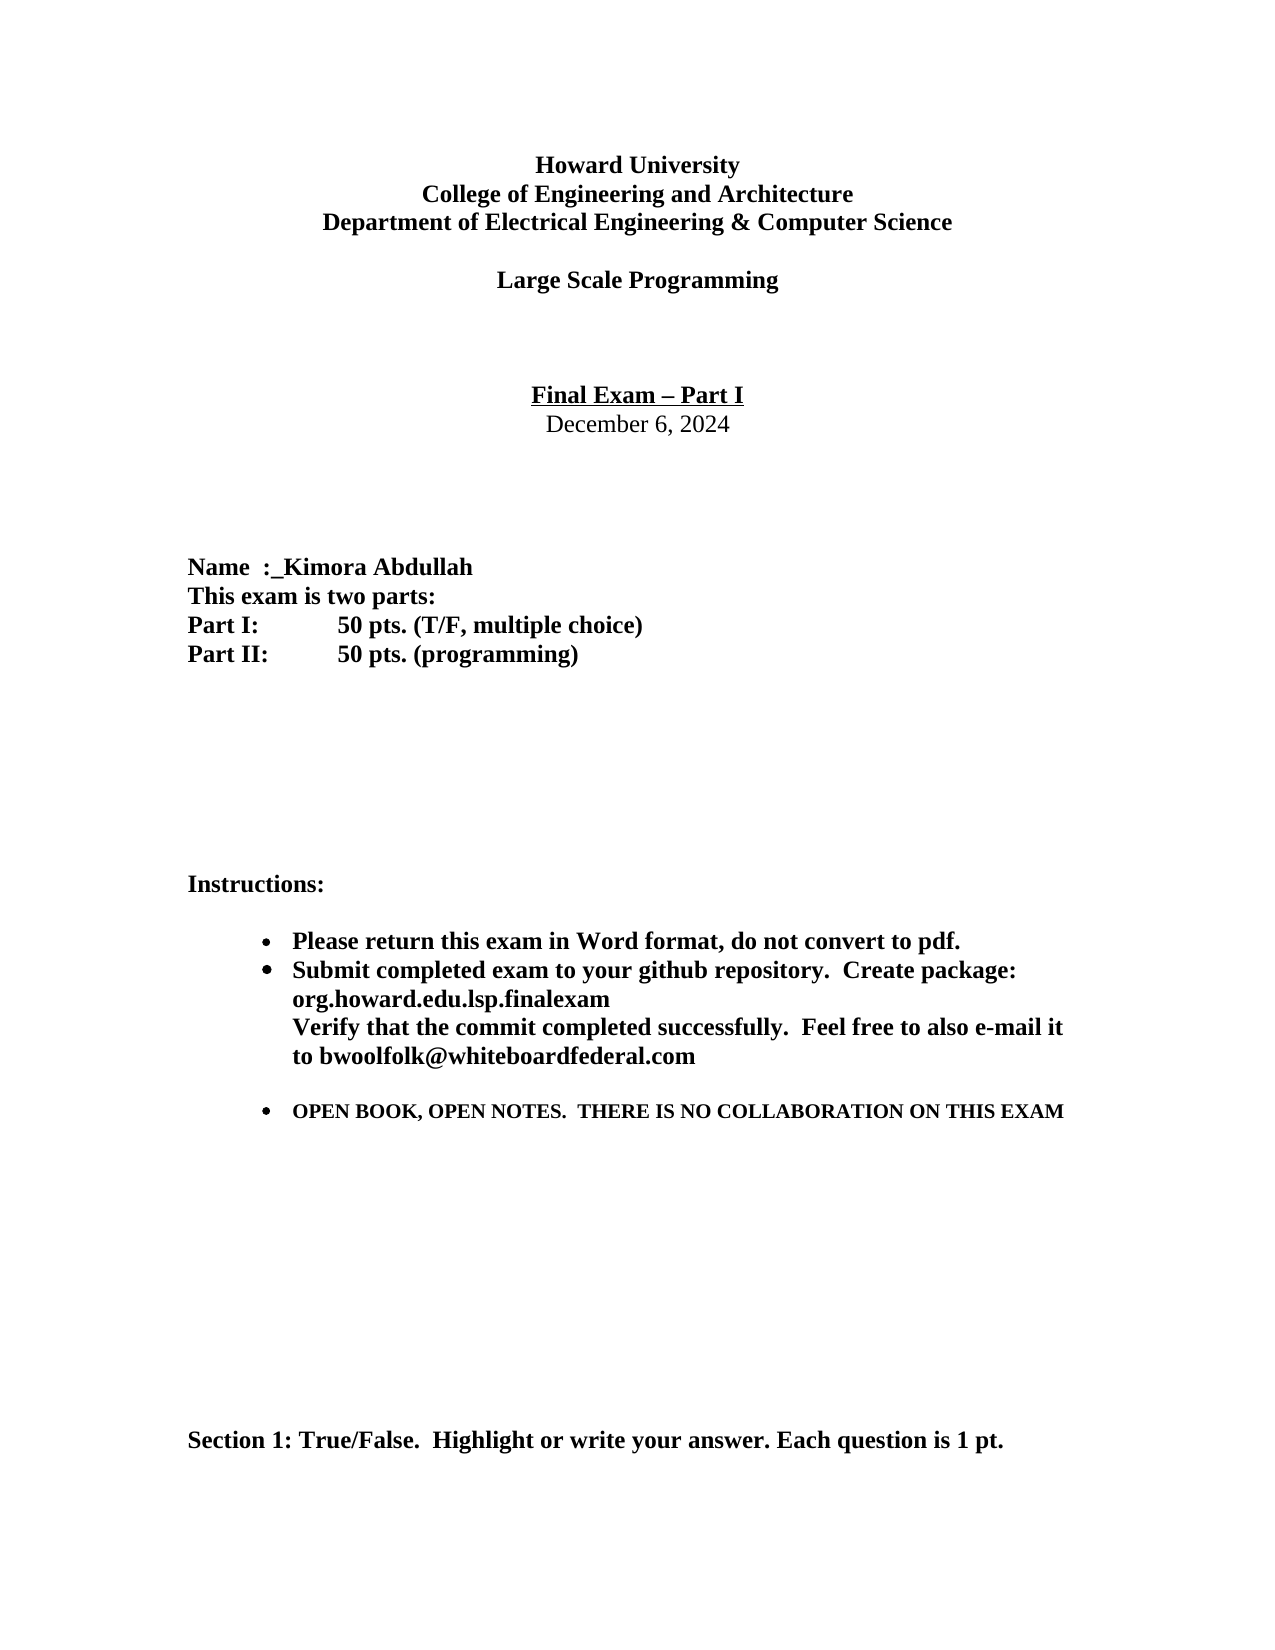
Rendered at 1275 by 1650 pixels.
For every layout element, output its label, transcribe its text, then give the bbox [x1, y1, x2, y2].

text Name :_Kimora Abdullah [187, 552, 1087, 581]
text This exam is two parts: [187, 581, 1087, 610]
text Large Scale Programming [187, 265, 1087, 294]
text org.howard.edu.lsp.finalexam [292, 984, 1087, 1012]
text Final Exam – Part I [187, 380, 1087, 409]
text Part I: 50 pts. (T/F, multiple choice) [187, 610, 1087, 639]
text College of Engineering and Architecture [187, 179, 1087, 207]
text Verify that the commit completed successfully. Feel free to also e-mail it to bwoolfolk@whiteboardfederal.com [292, 1012, 1087, 1070]
text Section 1: True/False. Highlight or write your answer. Each question is 1 pt. [187, 1426, 1087, 1454]
text Part II: 50 pts. (programming) [187, 639, 1087, 667]
list OPEN BOOK, OPEN NOTES. THERE IS NO COLLABORATION ON THIS EXAM [262, 1099, 1087, 1123]
text Instructions: [187, 869, 1087, 897]
text Department of Electrical Engineering & Computer Science [187, 207, 1087, 236]
text Howard University [187, 150, 1087, 179]
list Please return this exam in Word format, do not convert to pdf. [262, 926, 1087, 955]
list Submit completed exam to your github repository. Create package: [262, 955, 1087, 984]
text December 6, 2024 [187, 409, 1087, 437]
